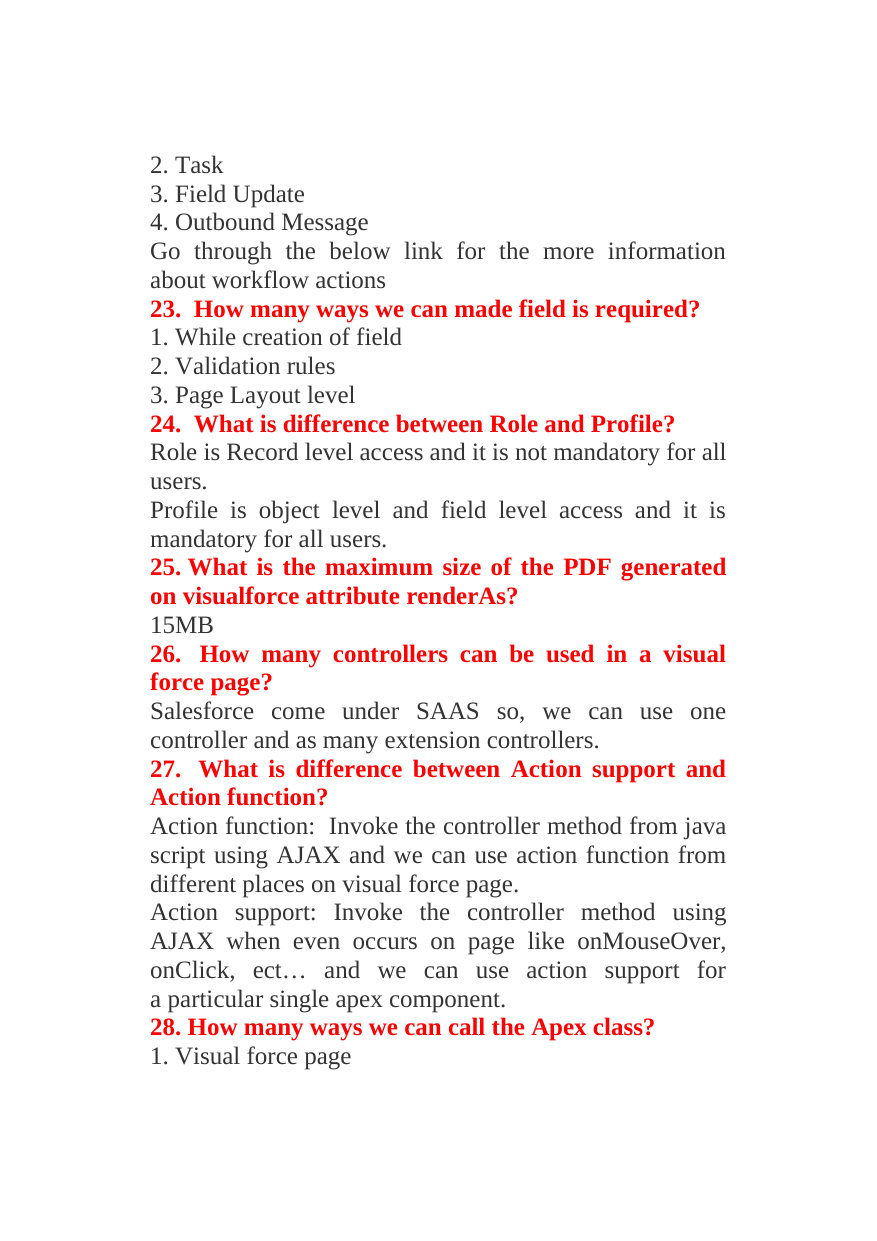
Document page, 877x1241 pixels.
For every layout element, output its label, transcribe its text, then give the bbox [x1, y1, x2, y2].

text 25. What is the maximum size of the PDF generated on visualforce attribute renderAs? [150, 552, 727, 610]
text Profile is object level and field level access and it is mandatory for all users. [150, 495, 727, 552]
text 3. Field Update [150, 179, 727, 207]
text 26. How many controllers can be used in a visual force page? [150, 639, 727, 696]
text 27. What is difference between Action support and Action function? [150, 754, 727, 811]
text Action function: Invoke the controller method from java script using AJAX and we can use action function from different places on visual force page. [150, 811, 727, 897]
text 4. Outbound Message [150, 207, 727, 236]
text 1. Visual force page [150, 1041, 727, 1070]
text Go through the below link for the more information about workflow actions [150, 236, 727, 294]
text 23. How many ways we can made field is required? [150, 294, 727, 322]
text 28. How many ways we can call the Apex class? [150, 1012, 727, 1041]
text 15MB [150, 610, 727, 639]
text 2. Validation rules [150, 351, 727, 380]
text 24. What is difference between Role and Profile? [150, 409, 727, 437]
text Role is Record level access and it is not mandatory for all users. [150, 437, 727, 495]
text 1. While creation of field [150, 322, 727, 351]
text Action support: Invoke the controller method using AJAX when even occurs on page like onMouseOver, onClick, ect… and we can use action support for a particular single apex component. [150, 897, 727, 1012]
text Salesforce come under SAAS so, we can use one controller and as many extension controllers. [150, 696, 727, 754]
text 3. Page Layout level [150, 380, 727, 409]
text 2. Task [150, 150, 727, 179]
